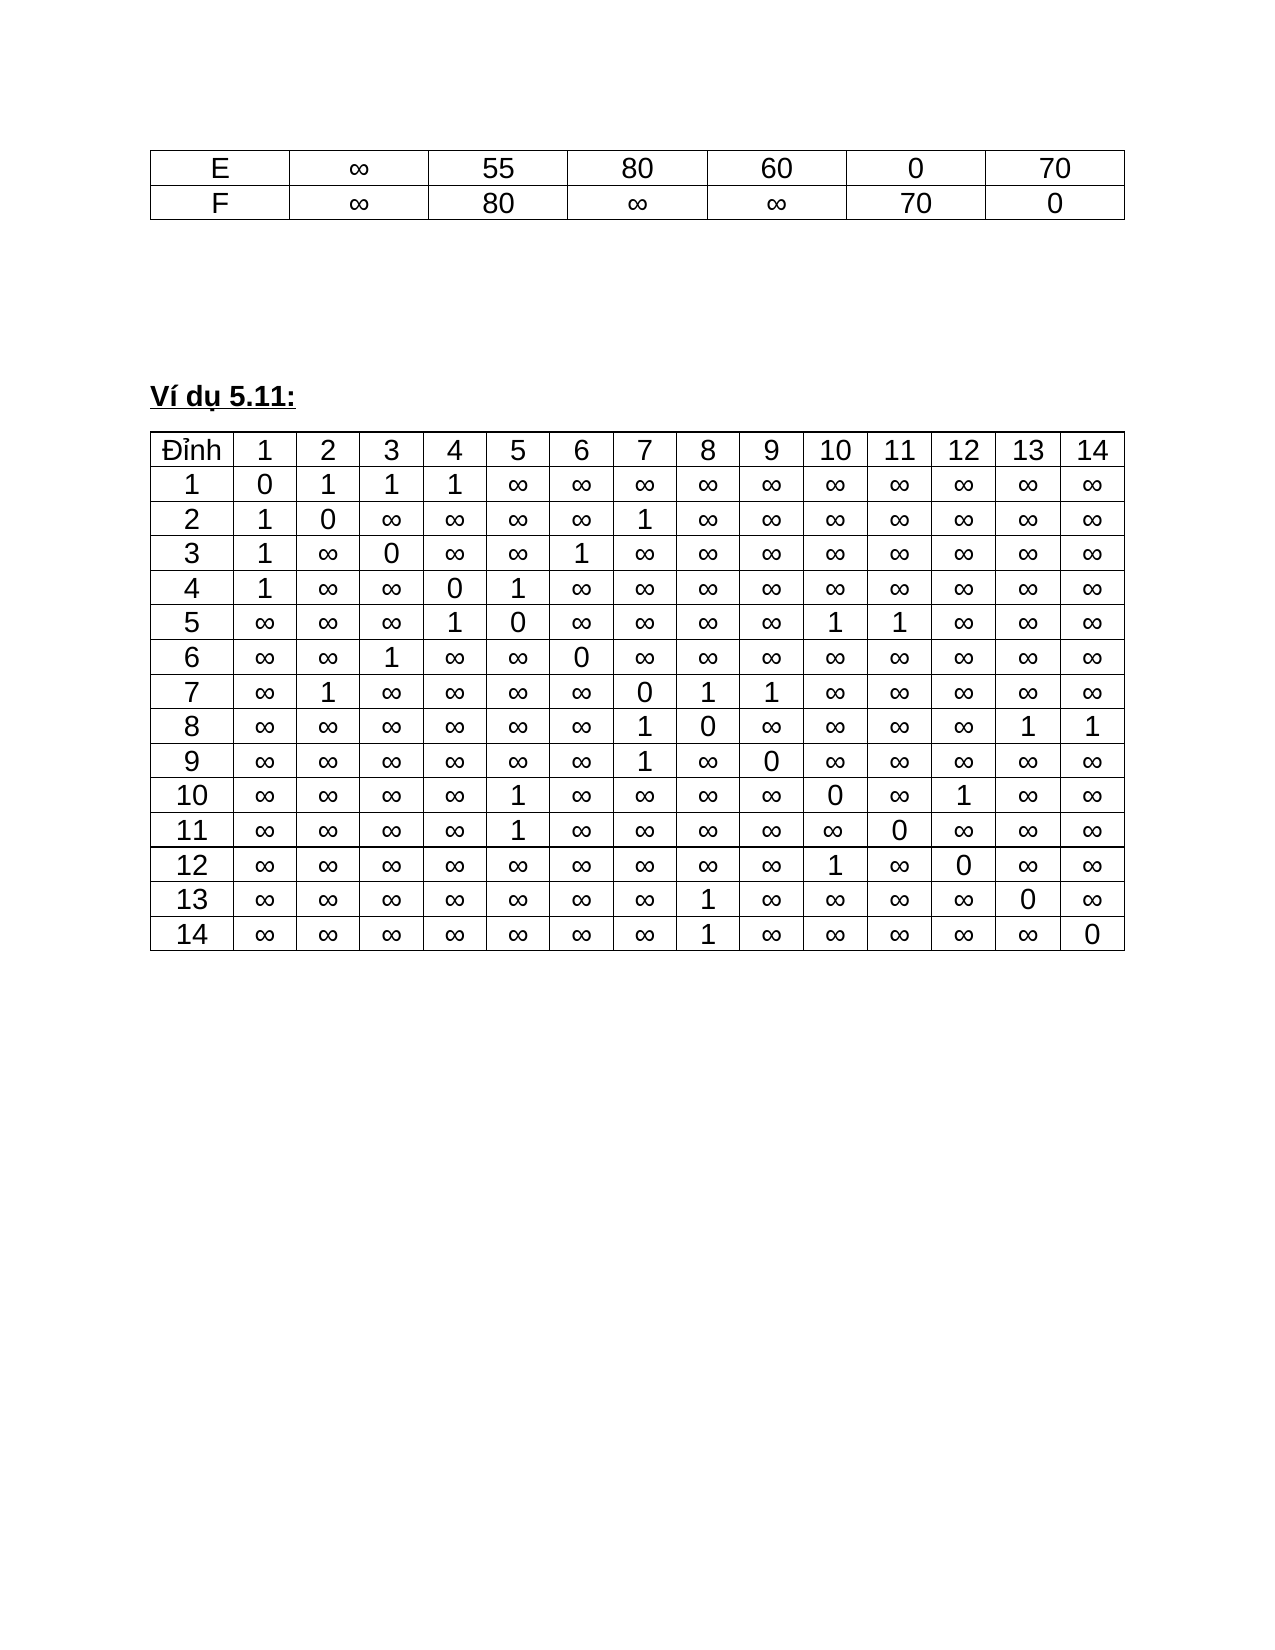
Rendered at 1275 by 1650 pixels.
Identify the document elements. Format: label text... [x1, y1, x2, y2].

table_cell 0 [1061, 917, 1124, 950]
table_cell ∞ [360, 571, 423, 604]
table_cell ∞ [234, 882, 296, 916]
table_cell 1 [234, 571, 296, 604]
table_header 12 [932, 433, 995, 466]
table_cell ∞ [424, 882, 486, 916]
table_cell ∞ [932, 605, 995, 639]
table_cell ∞ [932, 744, 995, 777]
table_header 1 [234, 433, 296, 466]
table_cell ∞ [614, 467, 676, 501]
table_cell 3 [151, 536, 233, 570]
table_cell ∞ [487, 882, 549, 916]
table_header 9 [740, 433, 803, 466]
table_cell ∞ [614, 605, 676, 639]
table_cell ∞ [996, 536, 1060, 570]
table_cell ∞ [614, 640, 676, 673]
table_cell 1 [151, 467, 233, 501]
table_cell ∞ [487, 744, 549, 777]
table_cell ∞ [868, 778, 931, 812]
table_cell 6 [151, 640, 233, 673]
table_cell 5 [151, 605, 233, 639]
table_cell ∞ [550, 744, 613, 777]
table_cell 1 [487, 778, 549, 812]
table_cell ∞ [740, 571, 803, 604]
table_cell 0 [424, 571, 486, 604]
table_cell 1 [550, 536, 613, 570]
table_cell ∞ [1061, 502, 1124, 535]
table_cell ∞ [804, 571, 867, 604]
table_cell ∞ [932, 917, 995, 950]
table_header 10 [804, 433, 867, 466]
table_cell ∞ [804, 917, 867, 950]
table_cell ∞ [424, 848, 486, 881]
table_cell ∞ [740, 848, 803, 881]
table_cell 0 [932, 848, 995, 881]
table_cell ∞ [297, 813, 359, 846]
table_header 14 [1061, 433, 1124, 466]
table_cell ∞ [740, 467, 803, 501]
table_cell ∞ [234, 848, 296, 881]
table_cell 1 [487, 571, 549, 604]
table_cell ∞ [677, 571, 739, 604]
table_cell ∞ [932, 709, 995, 743]
table_cell 1 [868, 605, 931, 639]
table_cell ∞ [550, 709, 613, 743]
table_header 5 [487, 433, 549, 466]
table_cell ∞ [932, 813, 995, 846]
table_cell ∞ [234, 605, 296, 639]
table_cell 55 [429, 151, 567, 184]
table_cell ∞ [677, 467, 739, 501]
table_cell ∞ [677, 813, 739, 846]
table_cell ∞ [234, 917, 296, 950]
table_cell ∞ [297, 848, 359, 881]
table_cell ∞ [1061, 848, 1124, 881]
table_cell ∞ [614, 536, 676, 570]
table_cell ∞ [932, 675, 995, 708]
table_cell ∞ [360, 744, 423, 777]
table_cell ∞ [677, 848, 739, 881]
table_cell 1 [297, 675, 359, 708]
table_cell ∞ [996, 571, 1060, 604]
table_cell ∞ [550, 605, 613, 639]
table_cell 0 [550, 640, 613, 673]
table_cell 1 [234, 502, 296, 535]
table_cell ∞ [868, 536, 931, 570]
table_cell ∞ [868, 709, 931, 743]
table_cell ∞ [1061, 536, 1124, 570]
table_cell ∞ [868, 917, 931, 950]
table_header 2 [297, 433, 359, 466]
table_cell E [151, 151, 289, 184]
table_cell ∞ [1061, 571, 1124, 604]
table_cell 80 [568, 151, 707, 184]
table_cell ∞ [297, 778, 359, 812]
table_cell ∞ [234, 675, 296, 708]
table_cell ∞ [424, 675, 486, 708]
table_cell 13 [151, 882, 233, 916]
table_cell ∞ [804, 467, 867, 501]
table_cell ∞ [932, 882, 995, 916]
table_cell ∞ [996, 744, 1060, 777]
table_cell ∞ [550, 778, 613, 812]
table_cell ∞ [234, 744, 296, 777]
table_cell ∞ [360, 813, 423, 846]
table_cell ∞ [424, 640, 486, 673]
table_cell 1 [614, 744, 676, 777]
table_cell ∞ [996, 848, 1060, 881]
table_cell ∞ [550, 813, 613, 846]
table_cell 1 [360, 467, 423, 501]
table_cell ∞ [550, 502, 613, 535]
table_cell ∞ [234, 709, 296, 743]
table_cell ∞ [614, 778, 676, 812]
table_cell 0 [996, 882, 1060, 916]
table_cell ∞ [996, 813, 1060, 846]
table_cell ∞ [487, 848, 549, 881]
table_cell ∞ [550, 467, 613, 501]
table_cell ∞ [804, 744, 867, 777]
table_cell ∞ [234, 640, 296, 673]
table_cell ∞ [360, 848, 423, 881]
table_cell 8 [151, 709, 233, 743]
table_cell 1 [932, 778, 995, 812]
table_cell ∞ [868, 848, 931, 881]
table_header 8 [677, 433, 739, 466]
table_cell 11 [151, 813, 233, 846]
table_cell ∞ [677, 744, 739, 777]
table_cell 0 [487, 605, 549, 639]
table_cell ∞ [996, 502, 1060, 535]
table_cell 1 [1061, 709, 1124, 743]
table_cell 1 [677, 675, 739, 708]
table_cell ∞ [868, 744, 931, 777]
table_cell 0 [677, 709, 739, 743]
table_cell 0 [297, 502, 359, 535]
table_cell ∞ [996, 778, 1060, 812]
table_cell 0 [986, 186, 1124, 219]
table_cell 9 [151, 744, 233, 777]
table_cell ∞ [996, 917, 1060, 950]
table_cell ∞ [932, 640, 995, 673]
table_cell ∞ [550, 571, 613, 604]
table_cell ∞ [1061, 778, 1124, 812]
table_header 13 [996, 433, 1060, 466]
table_cell ∞ [297, 709, 359, 743]
table_cell 1 [424, 605, 486, 639]
table_cell ∞ [297, 744, 359, 777]
table_cell ∞ [677, 605, 739, 639]
table_header Đỉnh [151, 433, 233, 466]
table_cell ∞ [487, 502, 549, 535]
table_cell 80 [429, 186, 567, 219]
table_header 3 [360, 433, 423, 466]
table_cell ∞ [740, 640, 803, 673]
table_cell ∞ [740, 882, 803, 916]
table_cell 70 [847, 186, 985, 219]
table_cell ∞ [360, 917, 423, 950]
table_cell ∞ [234, 778, 296, 812]
table_cell ∞ [297, 571, 359, 604]
table_header 11 [868, 433, 931, 466]
table_cell ∞ [360, 709, 423, 743]
table_cell ∞ [868, 675, 931, 708]
table_cell ∞ [1061, 744, 1124, 777]
table_cell ∞ [297, 536, 359, 570]
table_cell ∞ [932, 536, 995, 570]
table_cell ∞ [290, 151, 428, 184]
table_cell 1 [614, 709, 676, 743]
table_cell ∞ [424, 813, 486, 846]
table_cell ∞ [487, 917, 549, 950]
table_cell 4 [151, 571, 233, 604]
table_cell ∞ [1061, 813, 1124, 846]
table_cell ∞ [550, 848, 613, 881]
table_cell ∞ [487, 640, 549, 673]
table_cell 1 [424, 467, 486, 501]
table_cell ∞ [424, 744, 486, 777]
table_cell ∞ [234, 813, 296, 846]
table_cell ∞ [360, 605, 423, 639]
table_cell ∞ [568, 186, 707, 219]
table_cell ∞ [804, 709, 867, 743]
table_cell ∞ [677, 778, 739, 812]
table_cell ∞ [996, 605, 1060, 639]
table_cell 14 [151, 917, 233, 950]
table_cell 0 [614, 675, 676, 708]
table_cell ∞ [550, 882, 613, 916]
table_cell ∞ [996, 640, 1060, 673]
table_cell ∞ [424, 917, 486, 950]
table_cell 1 [234, 536, 296, 570]
table_cell ∞ [708, 186, 846, 219]
table_cell ∞ [614, 571, 676, 604]
table_cell 0 [234, 467, 296, 501]
table_cell ∞ [740, 709, 803, 743]
table_cell ∞ [804, 536, 867, 570]
table_cell ∞ [740, 536, 803, 570]
table_cell ∞ [297, 640, 359, 673]
table_cell ∞ [868, 502, 931, 535]
table_cell 1 [677, 917, 739, 950]
table_cell ∞ [868, 882, 931, 916]
table_cell ∞ [868, 571, 931, 604]
table_cell ∞ [868, 640, 931, 673]
table_cell ∞ [932, 467, 995, 501]
table_cell ∞ [360, 778, 423, 812]
table_cell ∞ [550, 675, 613, 708]
table_cell 1 [360, 640, 423, 673]
table_cell ∞ [740, 813, 803, 846]
table_cell 7 [151, 675, 233, 708]
table_cell ∞ [1061, 640, 1124, 673]
table_cell ∞ [1061, 605, 1124, 639]
table_cell ∞ [740, 917, 803, 950]
table_cell ∞ [424, 502, 486, 535]
table_cell 1 [996, 709, 1060, 743]
table_cell ∞ [297, 917, 359, 950]
table_cell 12 [151, 848, 233, 881]
table_header 4 [424, 433, 486, 466]
table_cell ∞ [932, 502, 995, 535]
table_header 6 [550, 433, 613, 466]
table_cell ∞ [487, 536, 549, 570]
text Ví dụ 5.11: [150, 379, 1125, 412]
table_cell ∞ [1061, 467, 1124, 501]
table_cell 0 [360, 536, 423, 570]
table_cell ∞ [290, 186, 428, 219]
table_cell ∞ [487, 675, 549, 708]
table_cell 1 [804, 605, 867, 639]
table_cell 60 [708, 151, 846, 184]
table_cell 1 [487, 813, 549, 846]
table_cell ∞ [487, 467, 549, 501]
table_cell F [151, 186, 289, 219]
table_cell ∞ [487, 709, 549, 743]
table_cell 1 [297, 467, 359, 501]
table_cell 0 [804, 778, 867, 812]
table_header 7 [614, 433, 676, 466]
table_cell ∞ [996, 467, 1060, 501]
table_cell 2 [151, 502, 233, 535]
table_cell ∞ [868, 467, 931, 501]
table_cell 10 [151, 778, 233, 812]
table_cell ∞ [614, 813, 676, 846]
table_cell ∞ [360, 675, 423, 708]
table_cell ∞ [804, 675, 867, 708]
table_cell 0 [868, 813, 931, 846]
table_cell 0 [847, 151, 985, 184]
table_cell ∞ [360, 502, 423, 535]
table_cell ∞ [804, 882, 867, 916]
table_cell ∞ [1061, 675, 1124, 708]
table_cell ∞ [360, 882, 423, 916]
table_cell 1 [740, 675, 803, 708]
table_cell ∞ [804, 640, 867, 673]
table_cell 0 [740, 744, 803, 777]
table_cell ∞ [614, 917, 676, 950]
table_cell ∞ [614, 882, 676, 916]
table_cell ∞ [297, 882, 359, 916]
table_cell ∞ [424, 778, 486, 812]
table_cell 1 [804, 848, 867, 881]
table_cell ∞ [550, 917, 613, 950]
table_cell ∞ [424, 536, 486, 570]
table_cell ∞ [297, 605, 359, 639]
table_cell 70 [986, 151, 1124, 184]
table_cell ∞ [424, 709, 486, 743]
table_cell ∞ [677, 640, 739, 673]
table_cell ∞ [1061, 882, 1124, 916]
table_cell 1 [614, 502, 676, 535]
table_cell ∞ [932, 571, 995, 604]
table_cell ∞ [677, 502, 739, 535]
table_cell ∞ [804, 813, 867, 846]
table_cell ∞ [804, 502, 867, 535]
table_cell ∞ [740, 605, 803, 639]
table_cell ∞ [740, 778, 803, 812]
table_cell ∞ [996, 675, 1060, 708]
table_cell ∞ [677, 536, 739, 570]
table_cell ∞ [740, 502, 803, 535]
table_cell 1 [677, 882, 739, 916]
table_cell ∞ [614, 848, 676, 881]
